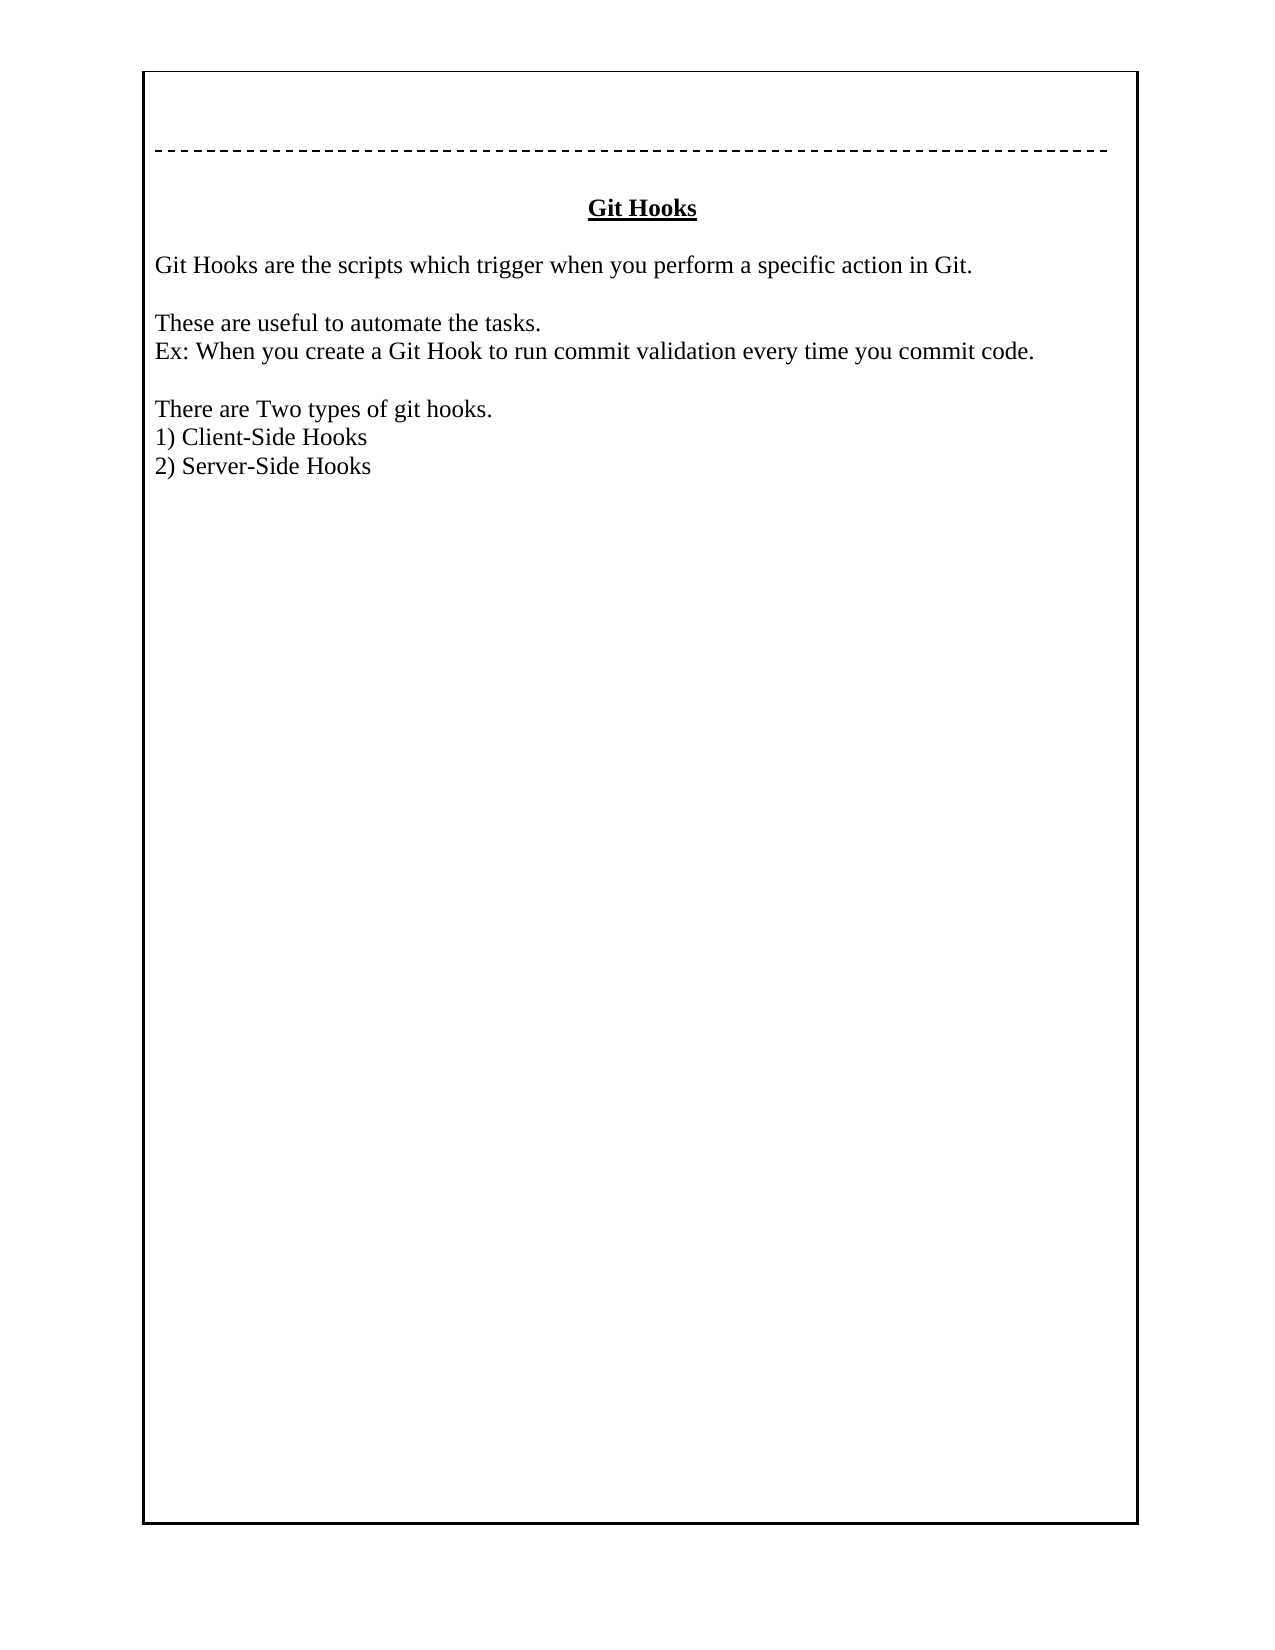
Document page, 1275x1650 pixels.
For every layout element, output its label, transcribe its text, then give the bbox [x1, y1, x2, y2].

table_header Git Hooks Git Hooks are the scripts which trigger when you perform a specific action in Git. These are useful to automate the tasks. Ex: When you create a Git Hook to run commit validation every time you commit code. There are Two types of git hooks. Client-Side Hooks Server-Side Hooks [145, 72, 1136, 1522]
